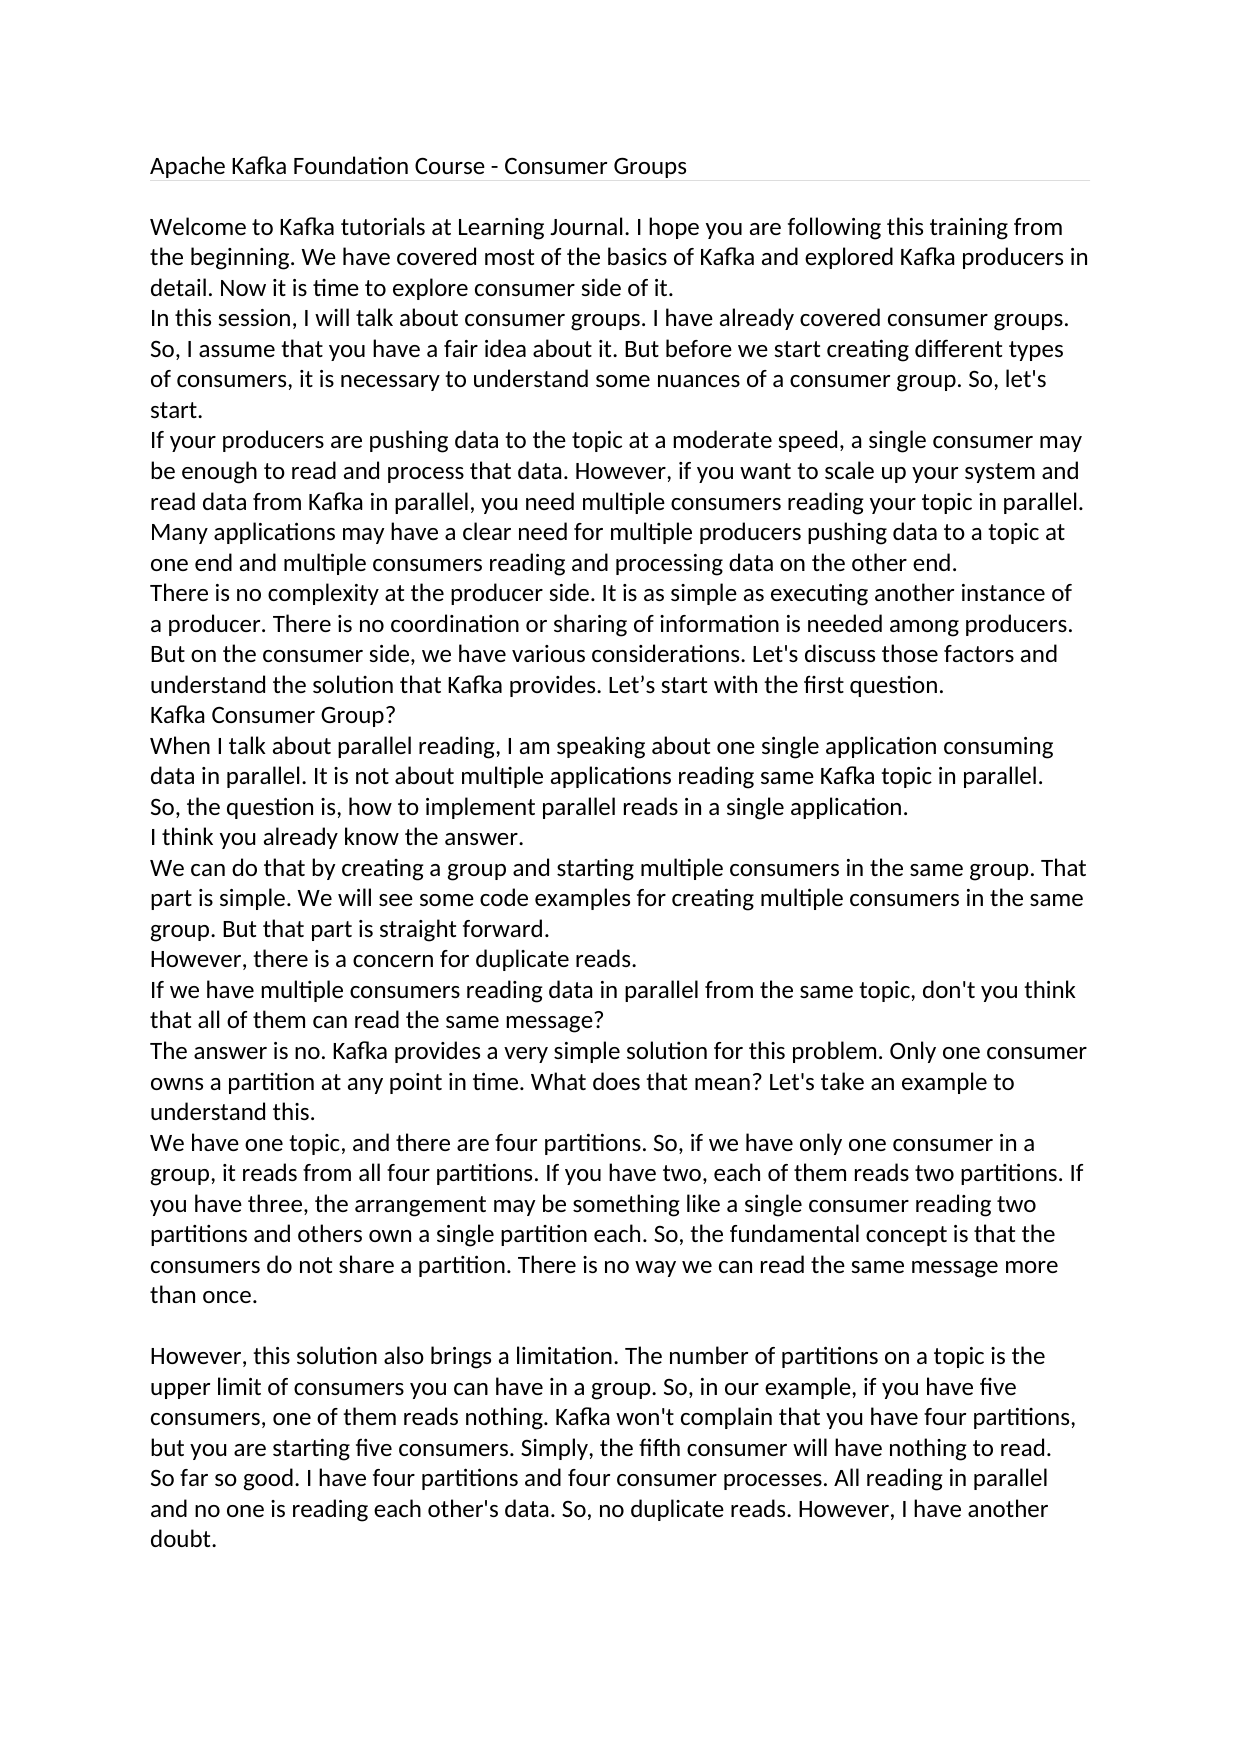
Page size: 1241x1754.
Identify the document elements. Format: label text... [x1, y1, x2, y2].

text When I talk about parallel reading, I am speaking about one single application consuming data in parallel. It is not about multiple applications reading same Kafka topic in parallel. So, the question is, how to implement parallel reads in a single application. I think you already know the answer. We can do that by creating a group and starting multiple consumers in the same group. That part is simple. We will see some code examples for creating multiple consumers in the same group. But that part is straight forward. However, there is a concern for duplicate reads. If we have multiple consumers reading data in parallel from the same topic, don't you think that all of them can read the same message? The answer is no. Kafka provides a very simple solution for this problem. Only one consumer owns a partition at any point in time. What does that mean? Let's take an example to understand this. We have one topic, and there are four partitions. So, if we have only one consumer in a group, it reads from all four partitions. If you have two, each of them reads two partitions. If you have three, the arrangement may be something like a single consumer reading two partitions and others own a single partition each. So, the fundamental concept is that the consumers do not share a partition. There is no way we can read the same message more than once. [150, 730, 1090, 1310]
text Welcome to Kafka tutorials at Learning Journal. I hope you are following this training from the beginning. We have covered most of the basics of Kafka and explored Kafka producers in detail. Now it is time to explore consumer side of it. In this session, I will talk about consumer groups. I have already covered consumer groups. So, I assume that you have a fair idea about it. But before we start creating different types of consumers, it is necessary to understand some nuances of a consumer group. So, let's start. If your producers are pushing data to the topic at a moderate speed, a single consumer may be enough to read and process that data. However, if you want to scale up your system and read data from Kafka in parallel, you need multiple consumers reading your topic in parallel. Many applications may have a clear need for multiple producers pushing data to a topic at one end and multiple consumers reading and processing data on the other end. There is no complexity at the producer side. It is as simple as executing another instance of a producer. There is no coordination or sharing of information is needed among producers. But on the consumer side, we have various considerations. Let's discuss those factors and understand the solution that Kafka provides. Let’s start with the first question. [150, 211, 1090, 699]
text Kafka Consumer Group? [150, 699, 1090, 730]
text Apache Kafka Foundation Course - Consumer Groups [150, 150, 1090, 180]
text However, this solution also brings a limitation. The number of partitions on a topic is the upper limit of consumers you can have in a group. So, in our example, if you have five consumers, one of them reads nothing. Kafka won't complain that you have four partitions, but you are starting five consumers. Simply, the fifth consumer will have nothing to read. So far so good. I have four partitions and four consumer processes. All reading in parallel and no one is reading each other's data. So, no duplicate reads. However, I have another doubt. [150, 1310, 1090, 1554]
